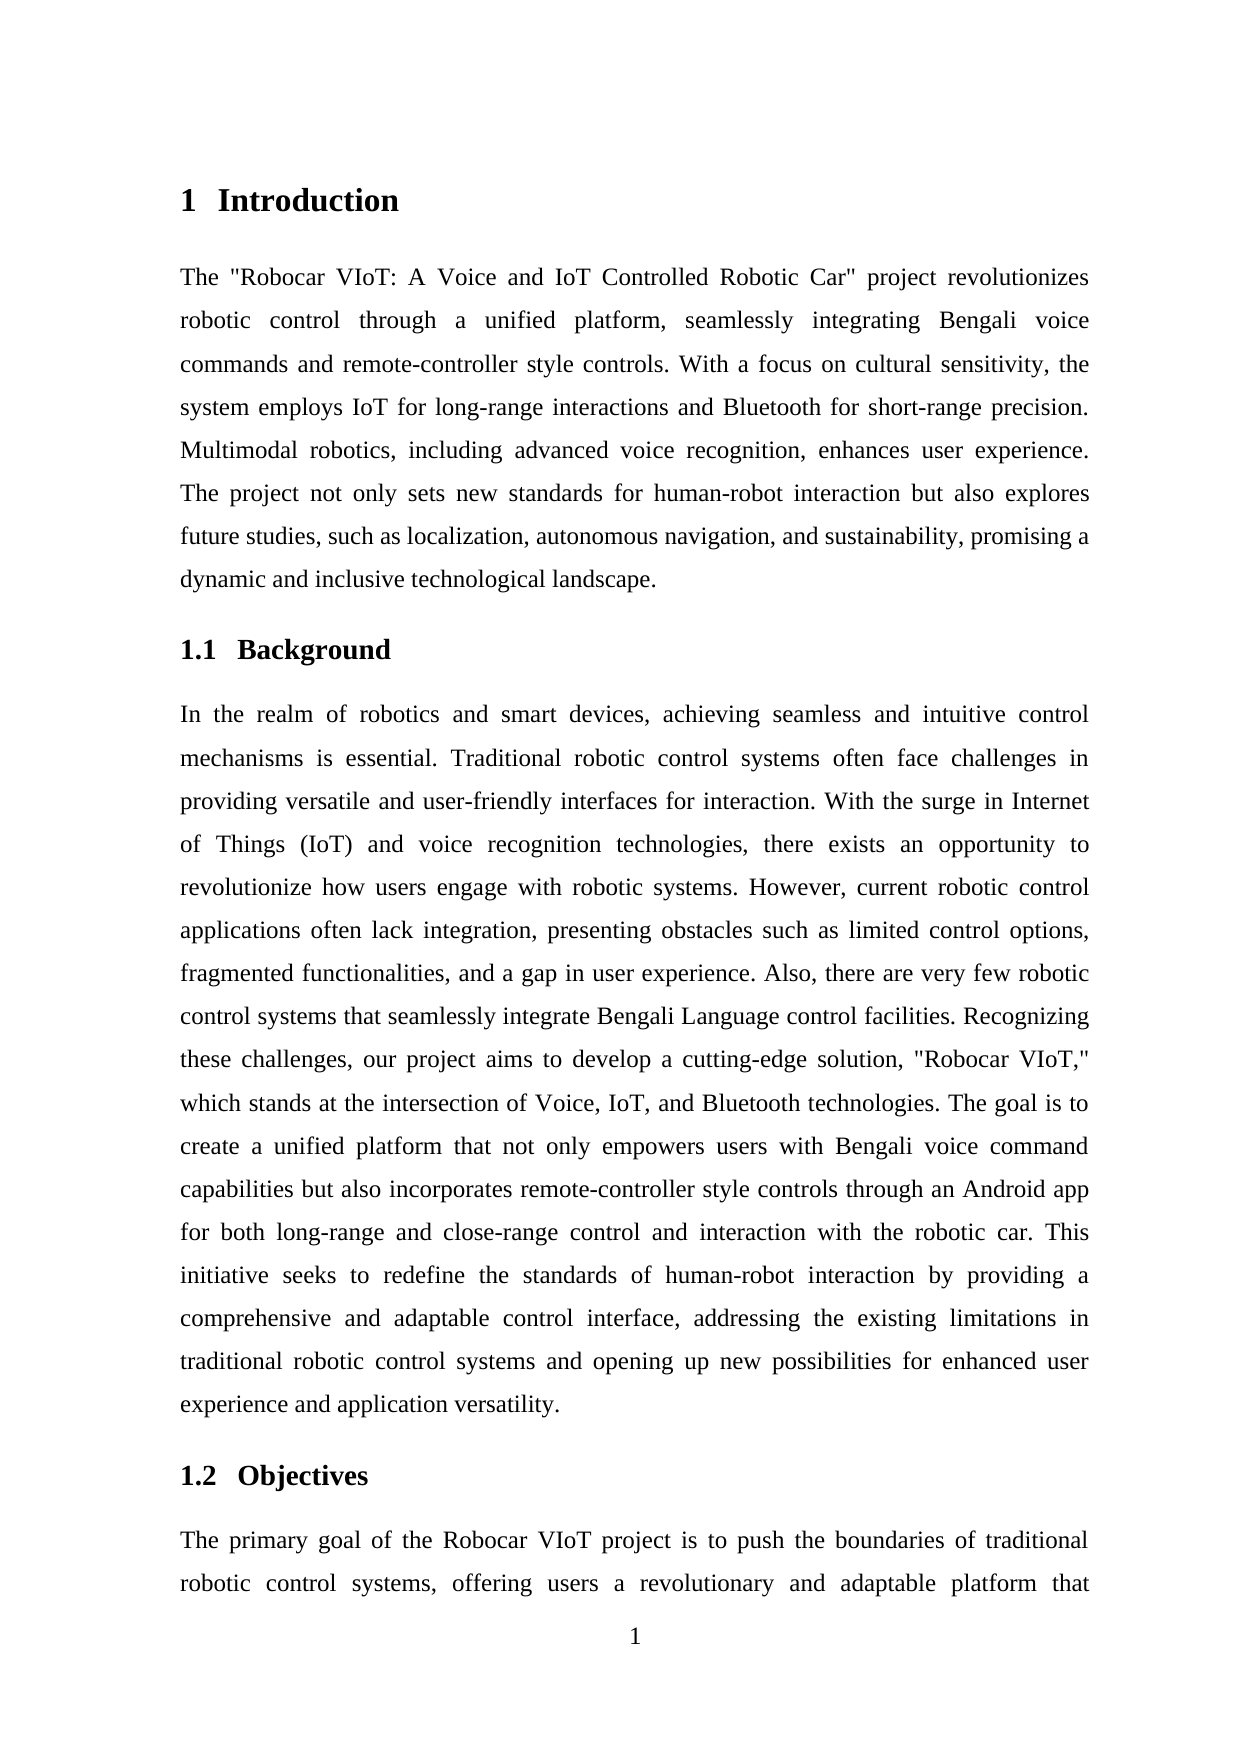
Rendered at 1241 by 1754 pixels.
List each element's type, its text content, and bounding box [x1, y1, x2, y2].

text The "Robocar VIoT: A Voice and IoT Controlled Robotic Car" project revolutionizes robotic control through a unified platform, seamlessly integrating Bengali voice commands and remote-controller style controls. With a focus on cultural sensitivity, the system employs IoT for long-range interactions and Bluetooth for short-range precision. Multimodal robotics, including advanced voice recognition, enhances user experience. The project not only sets new standards for human-robot interaction but also explores future studies, such as localization, autonomous navigation, and sustainability, promising a dynamic and inclusive technological landscape. [180, 262, 1090, 593]
text Introduction [180, 180, 1090, 218]
text Objectives [180, 1458, 1090, 1491]
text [180, 1525, 1090, 1597]
text Background [180, 632, 1090, 666]
text In the realm of robotics and smart devices, achieving seamless and intuitive control mechanisms is essential. Traditional robotic control systems often face challenges in providing versatile and user-friendly interfaces for interaction. With the surge in Internet of Things (IoT) and voice recognition technologies, there exists an opportunity to revolutionize how users engage with robotic systems. However, current robotic control applications often lack integration, presenting obstacles such as limited control options, fragmented functionalities, and a gap in user experience. Also, there are very few robotic control systems that seamlessly integrate Bengali Language control facilities. Recognizing these challenges, our project aims to develop a cutting-edge solution, "Robocar VIoT," which stands at the intersection of Voice, IoT, and Bluetooth technologies. The goal is to create a unified platform that not only empowers users with Bengali voice command capabilities but also incorporates remote-controller style controls through an Android app for both long-range and close-range control and interaction with the robotic car. This initiative seeks to redefine the standards of human-robot interaction by providing a comprehensive and adaptable control interface, addressing the existing limitations in traditional robotic control systems and opening up new possibilities for enhanced user experience and application versatility. [180, 699, 1090, 1418]
